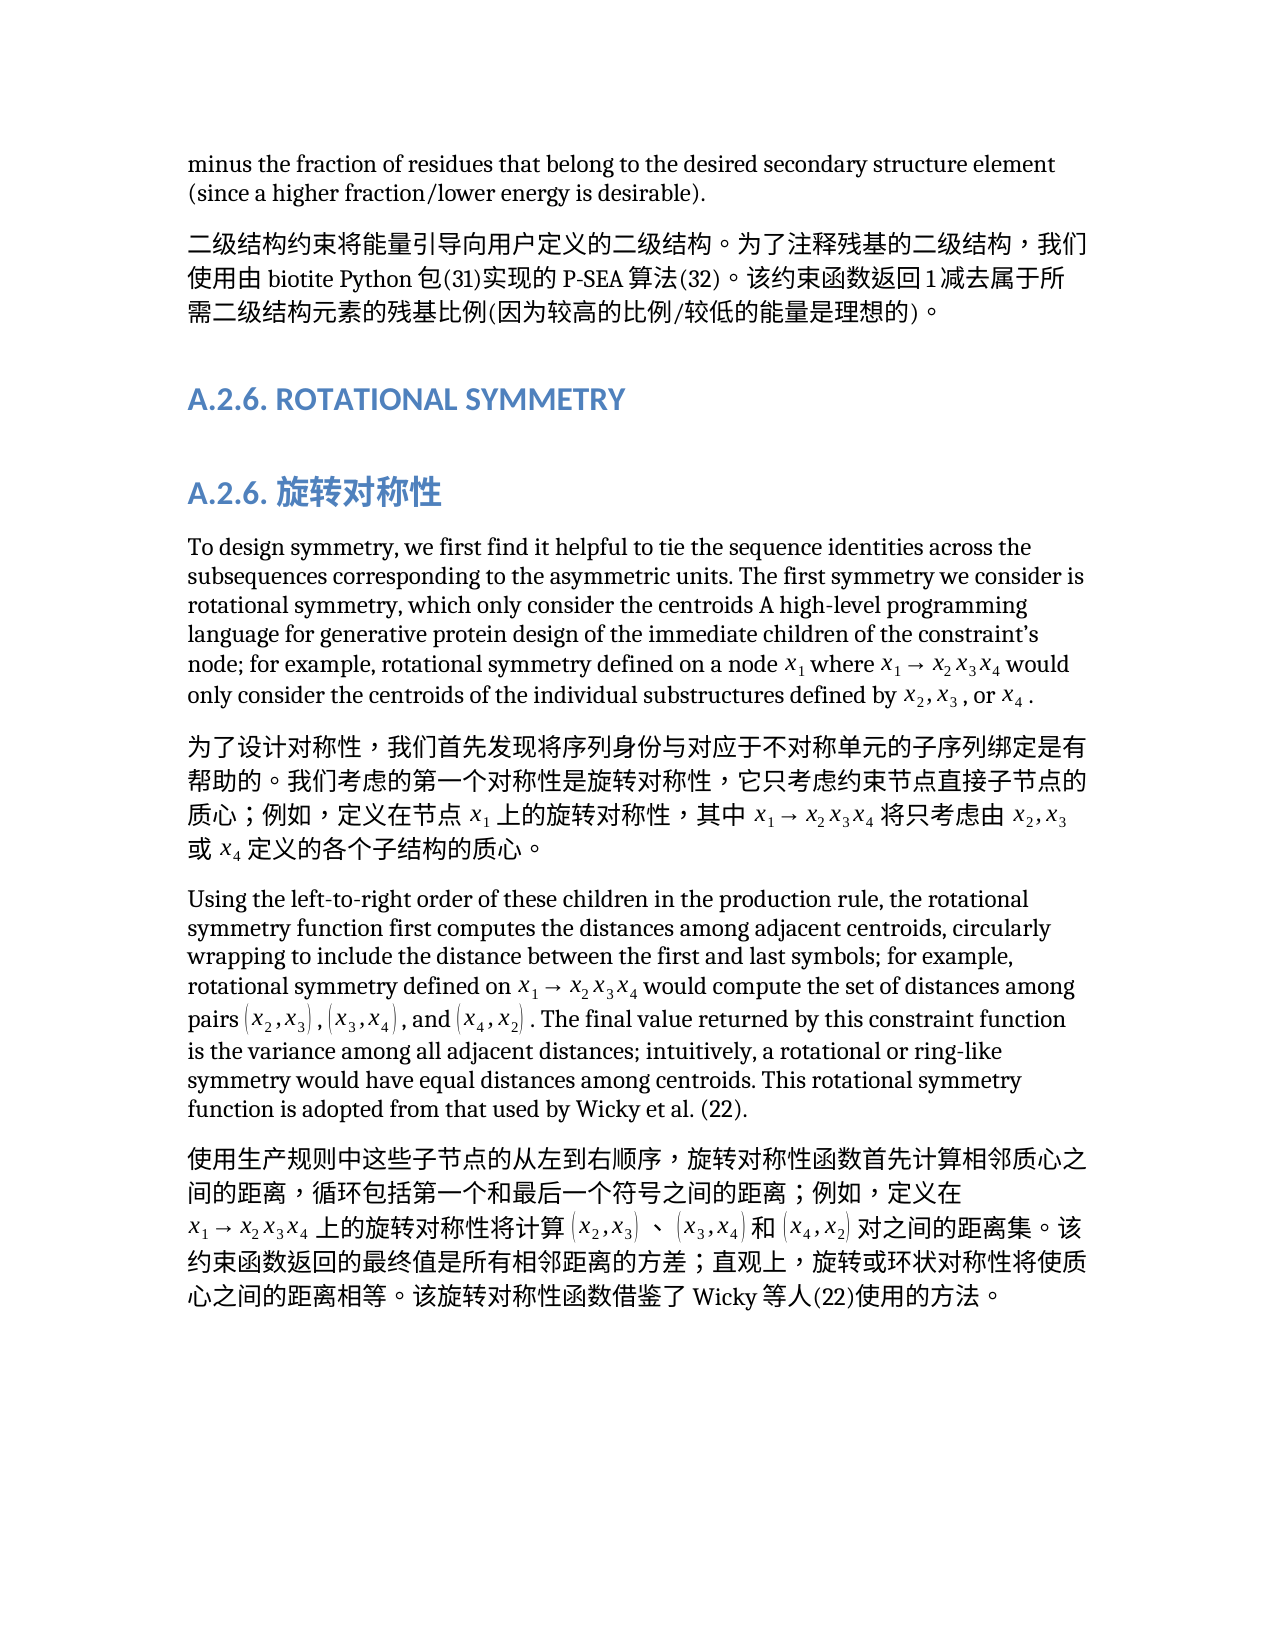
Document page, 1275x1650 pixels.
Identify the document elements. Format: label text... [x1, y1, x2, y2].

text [187, 150, 1087, 207]
subtitle A.2.6. 旋转对称性 [187, 469, 1087, 514]
text Using the left-to-right order of these children in the production rule, the rotational symmetry function first computes the distances among adjacent centroids, circularly wrapping to include the distance between the first and last symbols; for example, rotational symmetry defined on would compute the set of distances among pairs , , and . The final value returned by this constraint function is the variance among all adjacent distances; intuitively, a rotational or ring-like symmetry would have equal distances among centroids. This rotational symmetry function is adopted from that used by Wicky et al. (22). [187, 885, 1087, 1123]
subtitle A.2.6. ROTATIONAL SYMMETRY [187, 378, 1087, 419]
text 为了设计对称性，我们首先发现将序列身份与对应于不对称单元的子序列绑定是有帮助的。我们考虑的第一个对称性是旋转对称性，它只考虑约束节点直接子节点的质心；例如，定义在节点 上的旋转对称性，其中 将只考虑由 或 定义的各个子结构的质心。 [187, 730, 1087, 866]
text To design symmetry, we first find it helpful to tie the sequence identities across the subsequences corresponding to the asymmetric units. The first symmetry we consider is rotational symmetry, which only consider the centroids A high-level programming language for generative protein design of the immediate children of the constraint’s node; for example, rotational symmetry defined on a node where would only consider the centroids of the individual substructures defined by , or . [187, 533, 1087, 711]
text 二级结构约束将能量引导向用户定义的二级结构。为了注释残基的二级结构，我们使用由biotite Python包(31)实现的P-SEA算法(32)。该约束函数返回1减去属于所需二级结构元素的残基比例(因为较高的比例/较低的能量是理想的)。 [187, 226, 1087, 328]
text 使用生产规则中这些子节点的从左到右顺序，旋转对称性函数首先计算相邻质心之间的距离，循环包括第一个和最后一个符号之间的距离；例如，定义在 上的旋转对称性将计算 、 和 对之间的距离集。该约束函数返回的最终值是所有相邻距离的方差；直观上，旋转或环状对称性将使质心之间的距离相等。该旋转对称性函数借鉴了Wicky等人(22)使用的方法。 [187, 1142, 1087, 1313]
